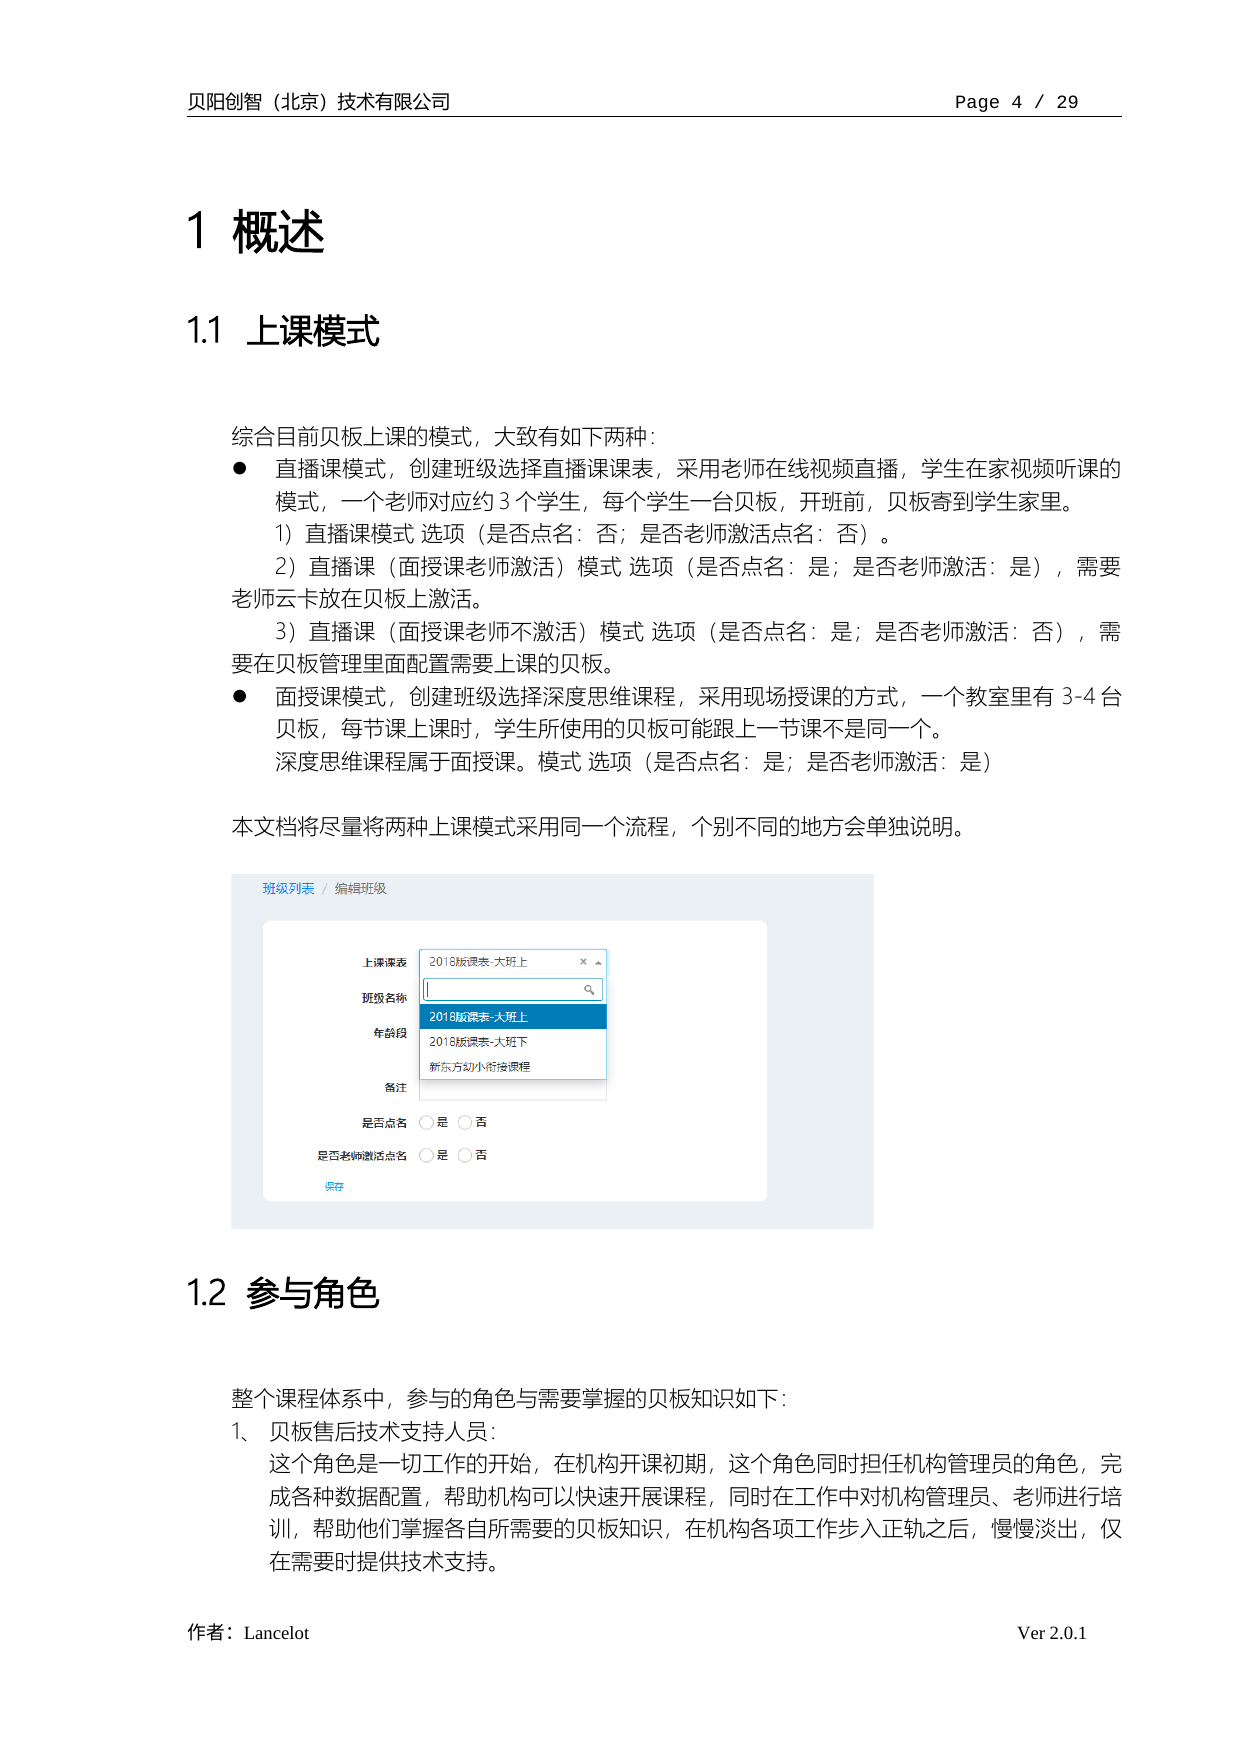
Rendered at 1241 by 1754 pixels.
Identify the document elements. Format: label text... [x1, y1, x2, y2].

list 直播课（面授课老师不激活）模式 选项（是否点名：是；是否老师激活：否），需要在贝板管理里面配置需要上课的贝板。 [231, 615, 1122, 680]
list 深度思维课程属于面授课。模式 选项（是否点名：是；是否老师激活：是） [275, 745, 1122, 777]
picture [231, 874, 874, 1229]
list 贝板售后技术支持人员： [231, 1415, 1122, 1447]
subtitle 参与角色 [187, 1259, 1122, 1324]
list 这个角色是一切工作的开始，在机构开课初期，这个角色同时担任机构管理员的角色，完成各种数据配置，帮助机构可以快速开展课程，同时在工作中对机构管理员、老师进行培训，帮助他们掌握各自所需要的贝板知识，在机构各项工作步入正轨之后，慢慢淡出，仅在需要时提供技术支持。 [269, 1447, 1122, 1577]
list 面授课模式，创建班级选择深度思维课程，采用现场授课的方式，一个教室里有3-4台贝板，每节课上课时，学生所使用的贝板可能跟上一节课不是同一个。 [231, 680, 1122, 745]
text 整个课程体系中，参与的角色与需要掌握的贝板知识如下： [187, 1382, 1122, 1415]
text 本文档将尽量将两种上课模式采用同一个流程，个别不同的地方会单独说明。 [187, 810, 1122, 842]
list 直播课模式 选项（是否点名：否；是否老师激活点名：否）。 [231, 517, 1122, 550]
text 综合目前贝板上课的模式，大致有如下两种： [187, 420, 1122, 452]
subtitle 上课模式 [187, 297, 1122, 362]
list 直播课（面授课老师激活）模式 选项（是否点名：是；是否老师激活：是），需要老师云卡放在贝板上激活。 [231, 550, 1122, 615]
list 直播课模式，创建班级选择直播课课表，采用老师在线视频直播，学生在家视频听课的模式，一个老师对应约3个学生，每个学生一台贝板，开班前，贝板寄到学生家里。 [231, 452, 1122, 517]
subtitle 概述 [187, 197, 1122, 262]
